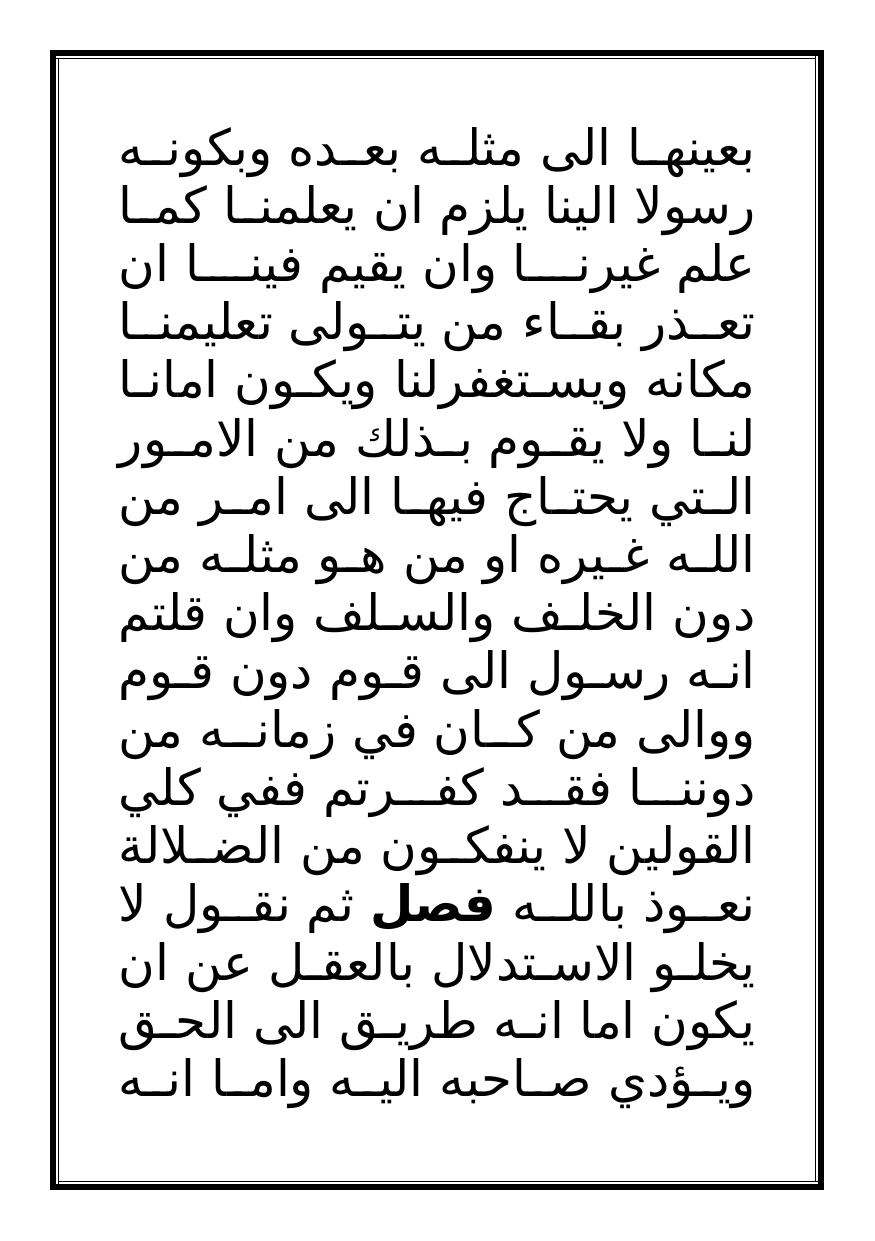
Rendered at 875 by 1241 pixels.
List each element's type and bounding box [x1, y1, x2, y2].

text [118, 118, 756, 1108]
